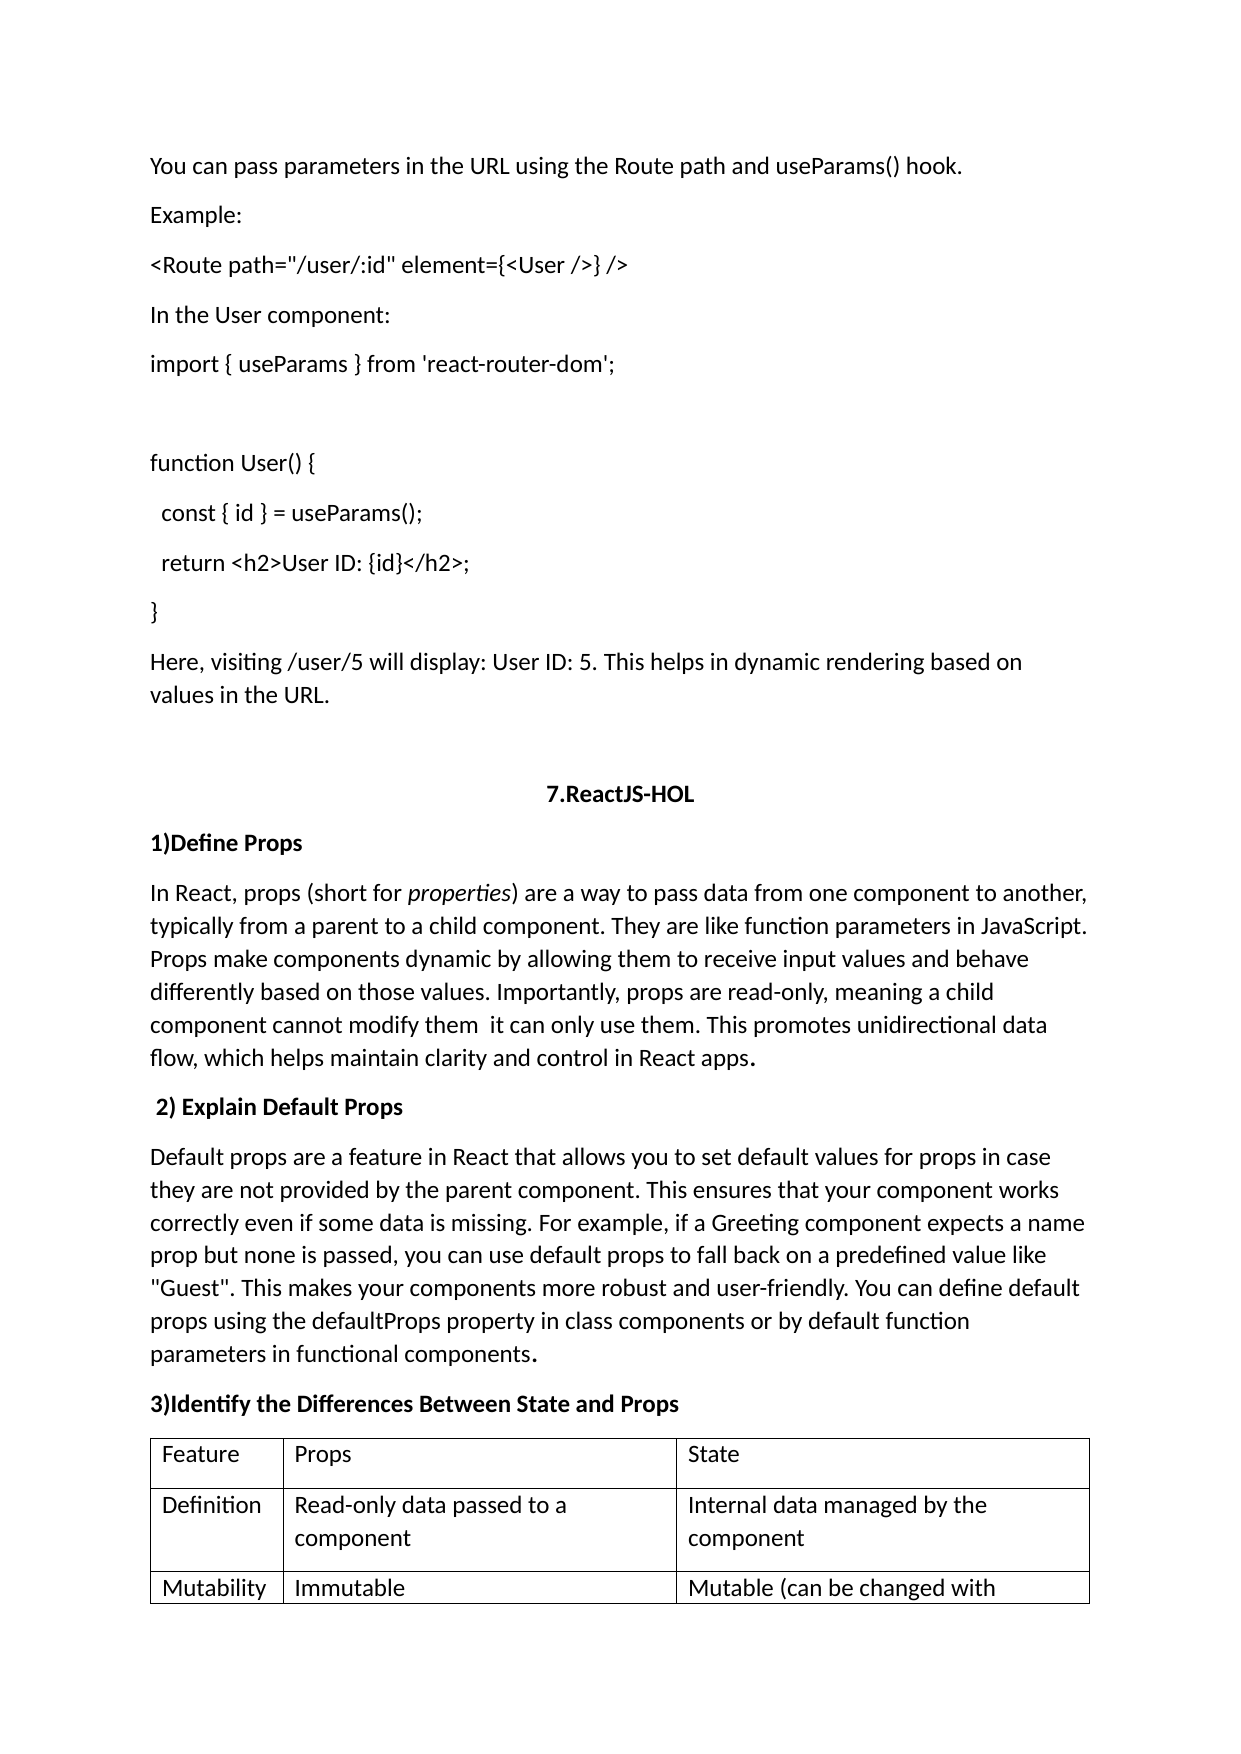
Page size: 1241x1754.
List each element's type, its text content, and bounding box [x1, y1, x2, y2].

text Example: [150, 199, 1090, 230]
text 2) Explain Default Props [150, 1091, 1090, 1122]
table_cell Immutable [284, 1572, 676, 1603]
text Here, visiting /user/5 will display: User ID: 5. This helps in dynamic rendering based on values in the URL. [150, 646, 1090, 709]
table_header Feature [151, 1439, 283, 1488]
table_cell Read-only data passed to a component [284, 1489, 676, 1571]
text Default props are a feature in React that allows you to set default values for props in case they are not provided by the parent component. This ensures that your component works correctly even if some data is missing. For example, if a Greeting component expects a name prop but none is passed, you can use default props to fall back on a predefined value like "Guest". This makes your components more robust and user-friendly. You can define default props using the defaultProps property in class components or by default function parameters in functional components. [150, 1141, 1090, 1369]
text 3)Identify the Differences Between State and Props [150, 1388, 1090, 1418]
table_cell Internal data managed by the component [677, 1489, 1089, 1571]
table_cell Definition [151, 1489, 283, 1571]
text function User() { [150, 447, 1090, 478]
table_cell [677, 1572, 1089, 1603]
text <Route path="/user/:id" element={<User />} /> [150, 249, 1090, 280]
table_header State [677, 1439, 1089, 1488]
text return <h2>User ID: {id}</h2>; [150, 547, 1090, 577]
text In React, props (short for properties) are a way to pass data from one component to another, typically from a parent to a child component. They are like function parameters in JavaScript. Props make components dynamic by allowing them to receive input values and behave differently based on those values. Importantly, props are read-only, meaning a child component cannot modify them it can only use them. This promotes unidirectional data flow, which helps maintain clarity and control in React apps. [150, 877, 1090, 1072]
text You can pass parameters in the URL using the Route path and useParams() hook. [150, 150, 1090, 181]
text const { id } = useParams(); [150, 497, 1090, 528]
text import { useParams } from 'react-router-dom'; [150, 348, 1090, 379]
text 1)Define Props [150, 827, 1090, 858]
text In the User component: [150, 299, 1090, 329]
text 7.ReactJS-HOL [150, 778, 1090, 808]
table_cell Mutability [151, 1572, 283, 1603]
text } [150, 596, 1090, 627]
table_header Props [284, 1439, 676, 1488]
